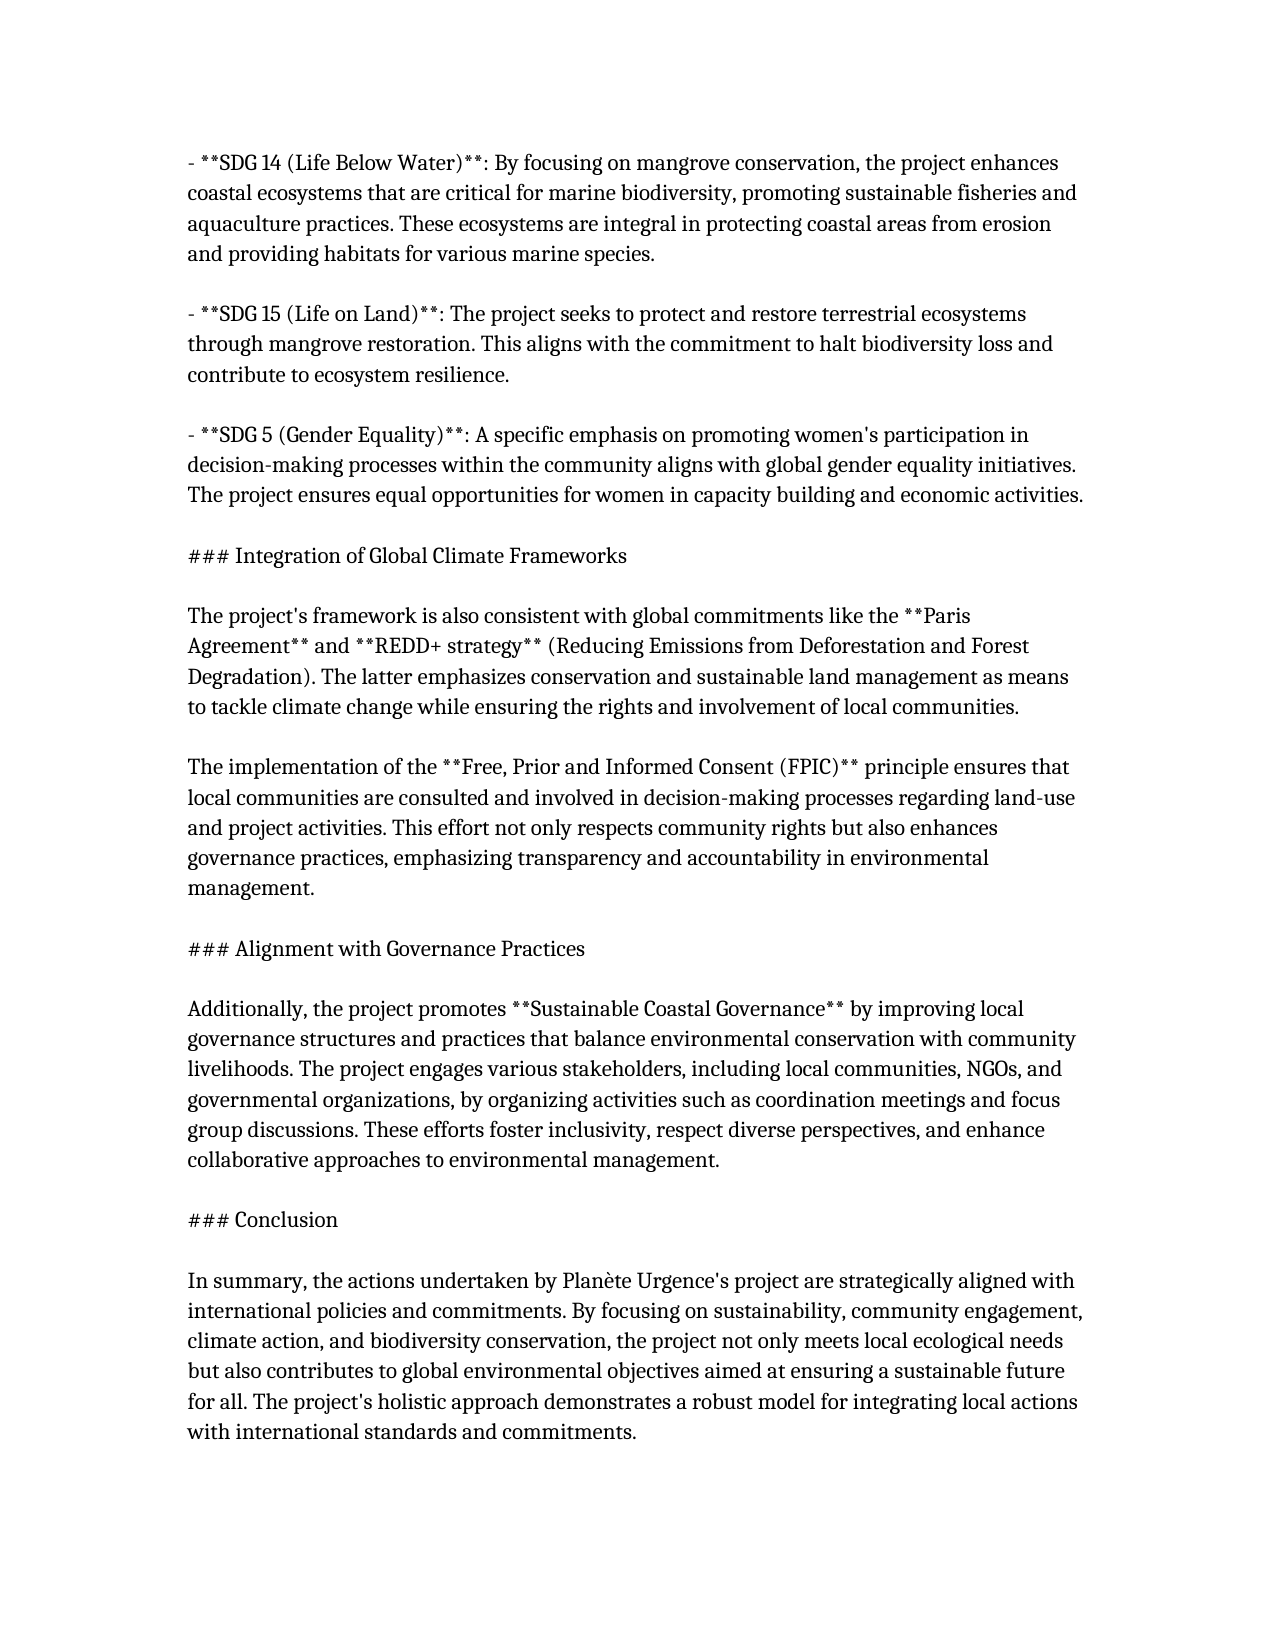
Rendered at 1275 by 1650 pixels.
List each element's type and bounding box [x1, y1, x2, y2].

text [187, 150, 1087, 1475]
